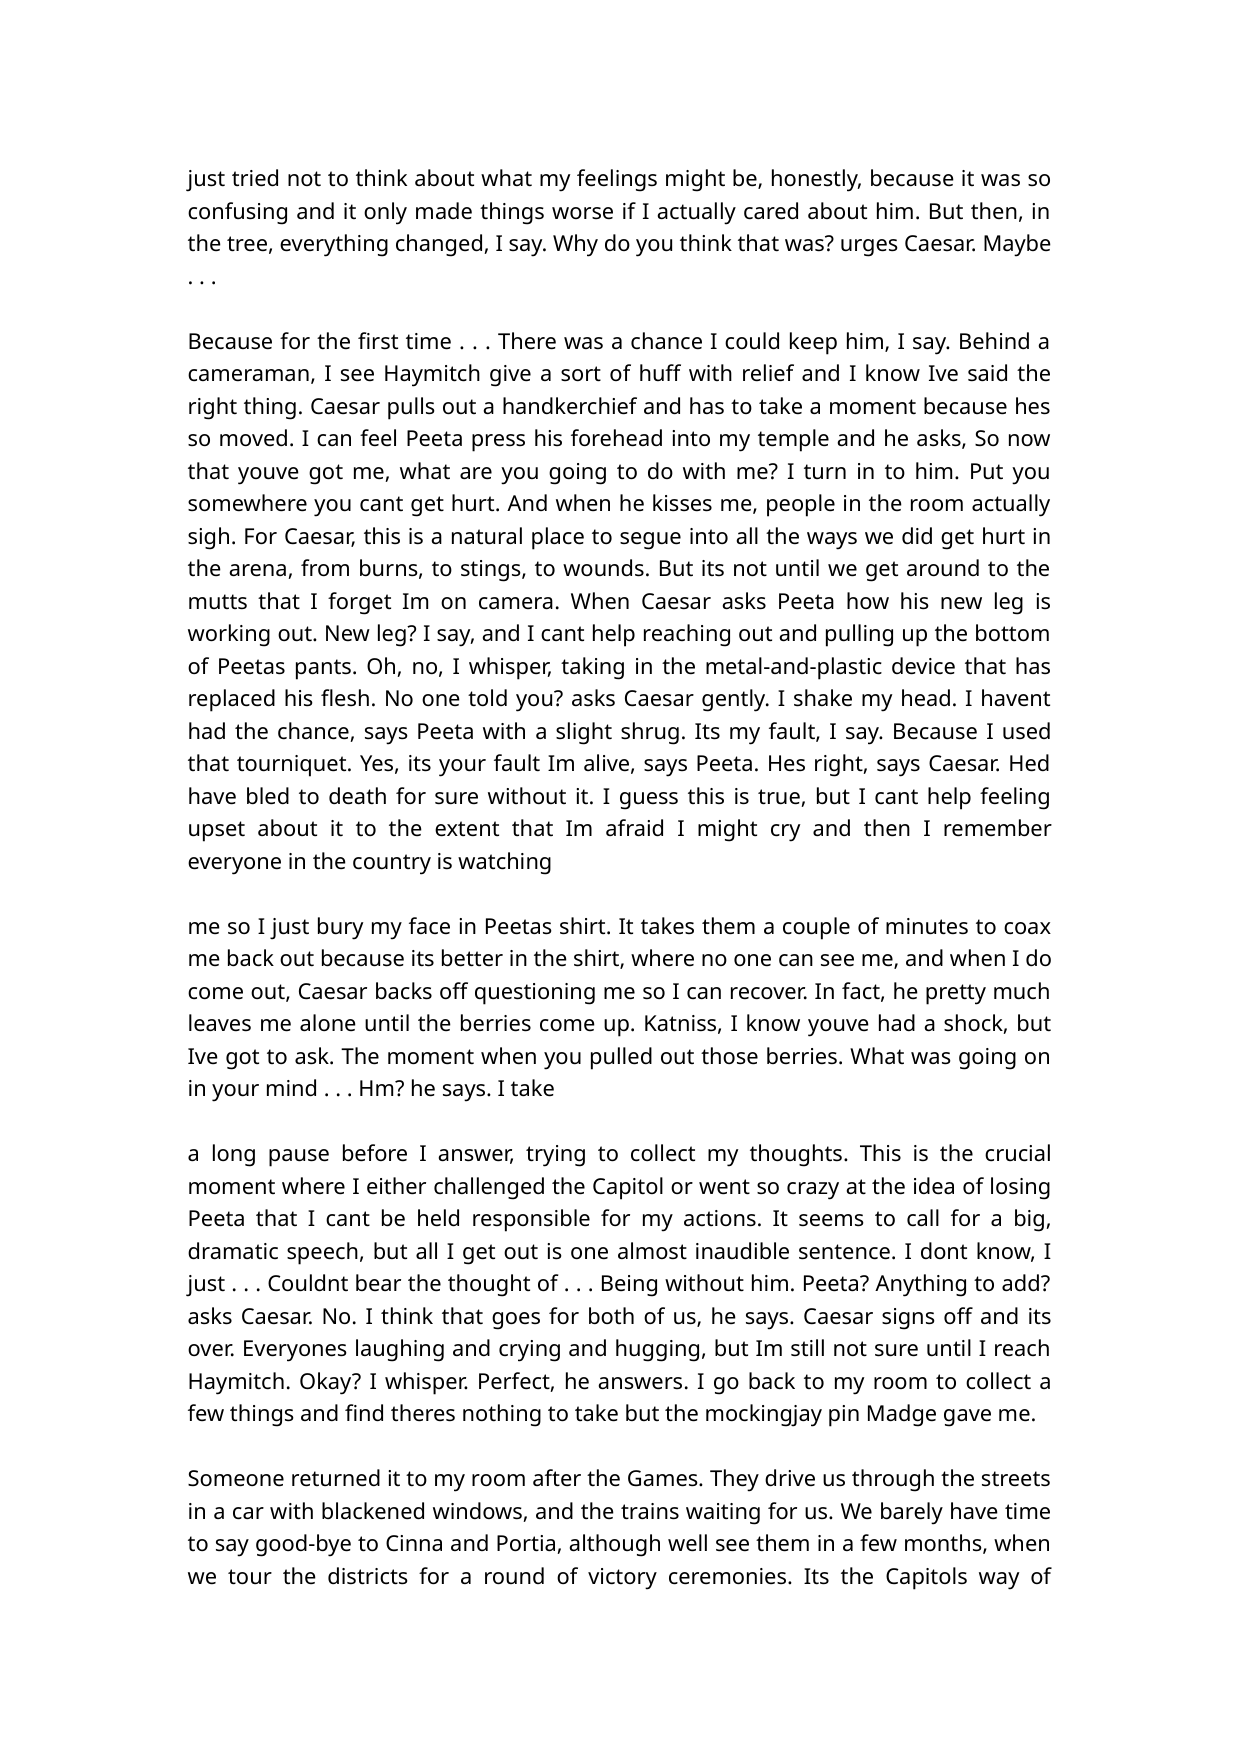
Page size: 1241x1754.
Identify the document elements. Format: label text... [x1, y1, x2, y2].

text Because for the first time . . . There was a chance I could keep him, I say. Behind a cameraman, I see Haymitch give a sort of huff with relief and I know Ive said the right thing. Caesar pulls out a handkerchief and has to take a moment because hes so moved. I can feel Peeta press his forehead into my temple and he asks, So now that youve got me, what are you going to do with me? I turn in to him. Put you somewhere you cant get hurt. And when he kisses me, people in the room actually sigh. For Caesar, this is a natural place to segue into all the ways we did get hurt in the arena, from burns, to stings, to wounds. But its not until we get around to the mutts that I forget Im on camera. When Caesar asks Peeta how his new leg is working out. New leg? I say, and I cant help reaching out and pulling up the bottom of Peetas pants. Oh, no, I whisper, taking in the metal-and-plastic device that has replaced his flesh. No one told you? asks Caesar gently. I shake my head. I havent had the chance, says Peeta with a slight shrug. Its my fault, I say. Because I used that tourniquet. Yes, its your fault Im alive, says Peeta. Hes right, says Caesar. Hed have bled to death for sure without it. I guess this is true, but I cant help feeling upset about it to the extent that Im afraid I might cry and then I remember everyone in the country is watching [187, 324, 1053, 877]
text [187, 1462, 1053, 1592]
text a long pause before I answer, trying to collect my thoughts. This is the crucial moment where I either challenged the Capitol or went so crazy at the idea of losing Peeta that I cant be held responsible for my actions. It seems to call for a big, dramatic speech, but all I get out is one almost inaudible sentence. I dont know, I just . . . Couldnt bear the thought of . . . Being without him. Peeta? Anything to add? asks Caesar. No. I think that goes for both of us, he says. Caesar signs off and its over. Everyones laughing and crying and hugging, but Im still not sure until I reach Haymitch. Okay? I whisper. Perfect, he answers. I go back to my room to collect a few things and find theres nothing to take but the mockingjay pin Madge gave me. [187, 1137, 1053, 1429]
text me so I just bury my face in Peetas shirt. It takes them a couple of minutes to coax me back out because its better in the shirt, where no one can see me, and when I do come out, Caesar backs off questioning me so I can recover. In fact, he pretty much leaves me alone until the berries come up. Katniss, I know youve had a shock, but Ive got to ask. The moment when you pulled out those berries. What was going on in your mind . . . Hm? he says. I take [187, 909, 1053, 1104]
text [187, 162, 1053, 292]
